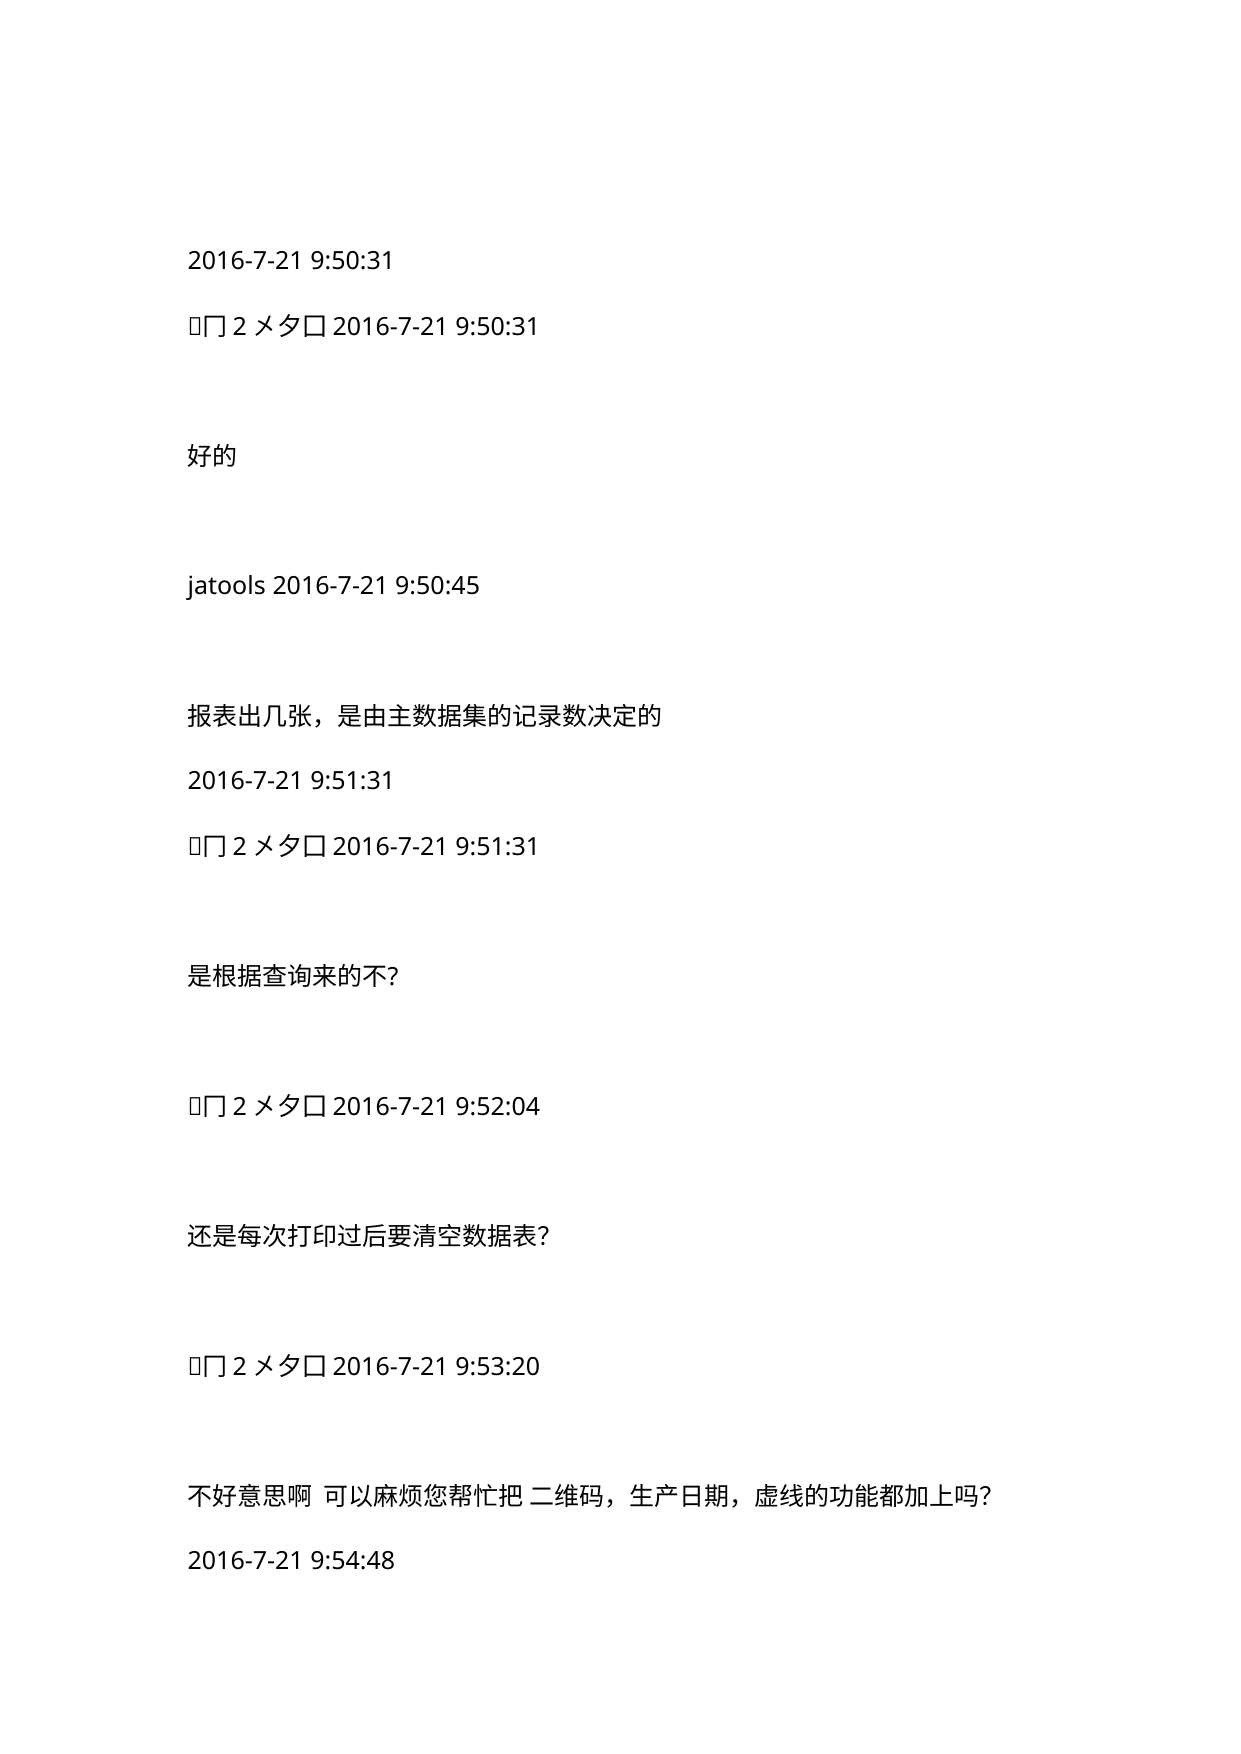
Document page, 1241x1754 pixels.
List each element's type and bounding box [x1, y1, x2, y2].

text [187, 162, 1053, 1592]
